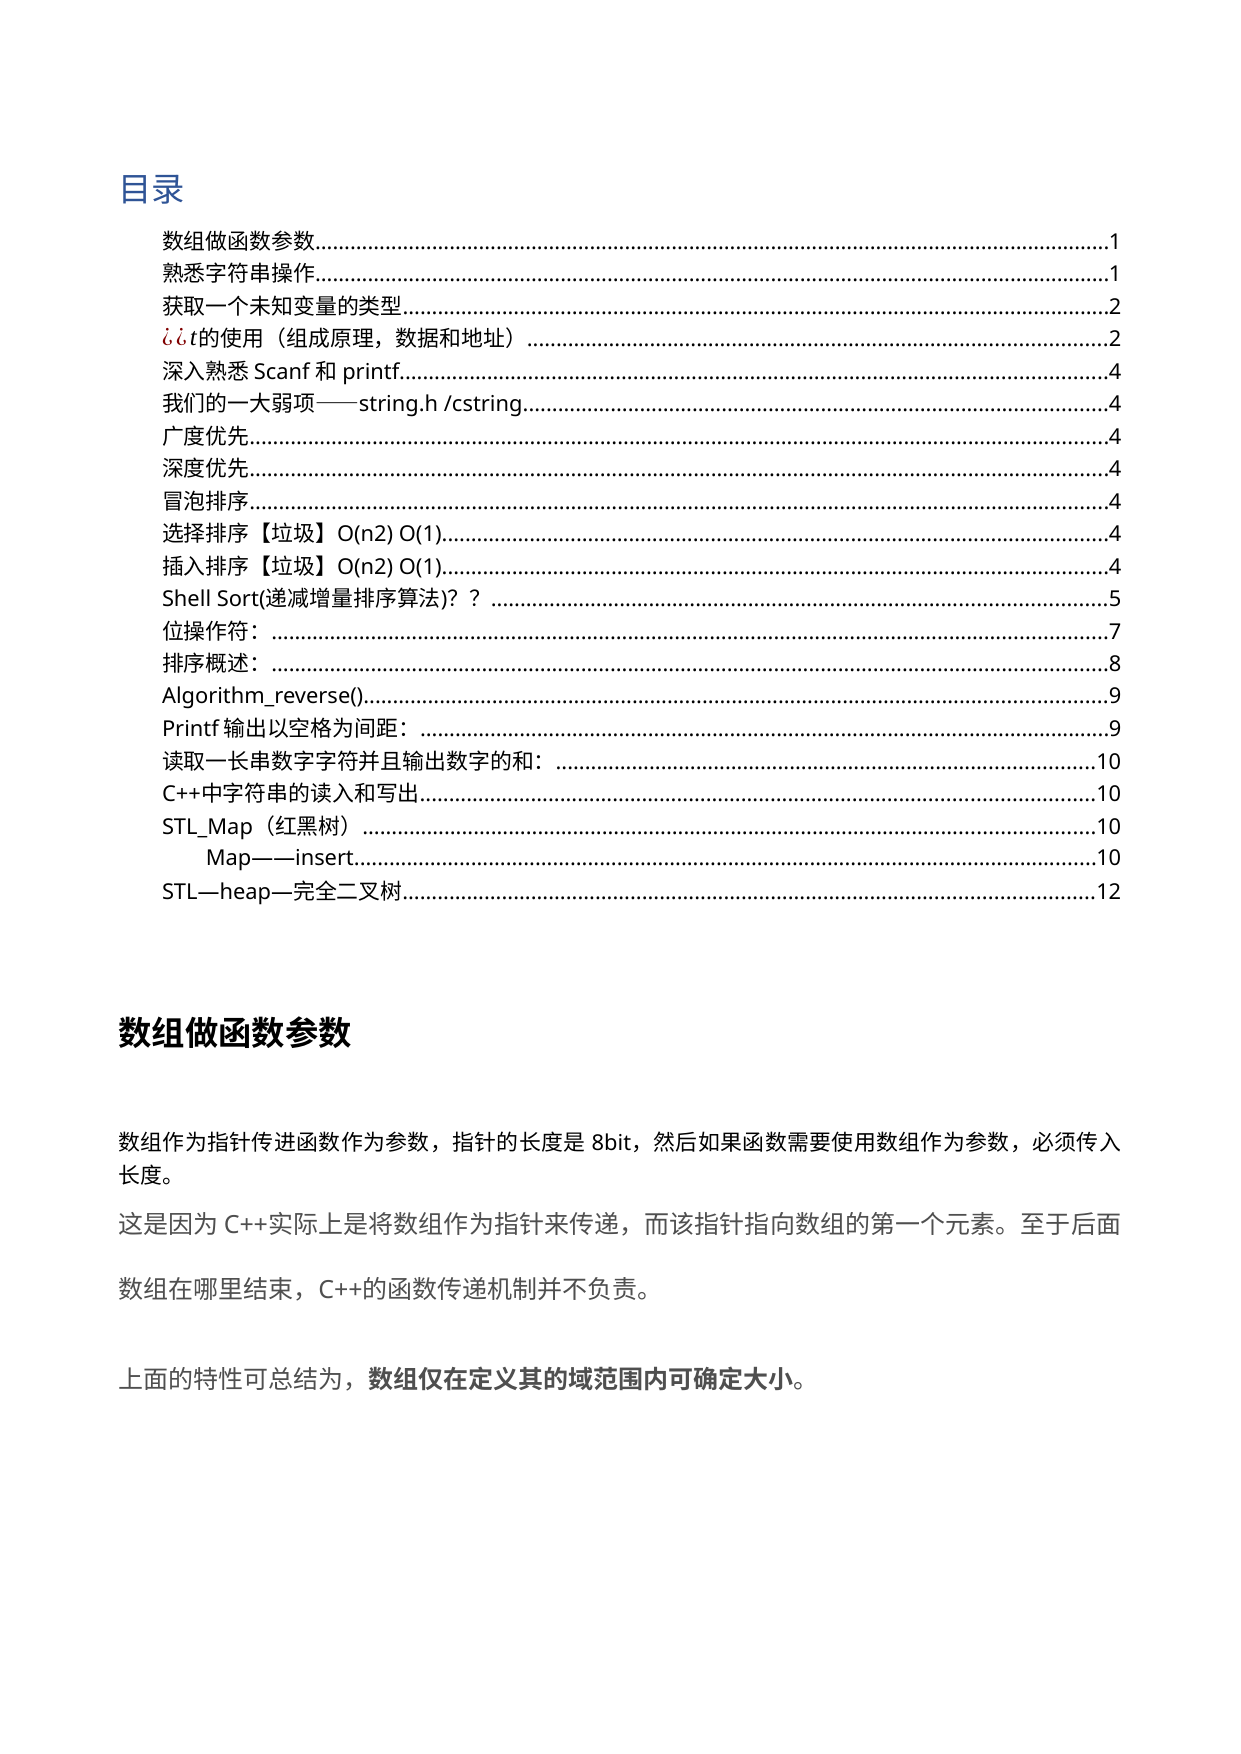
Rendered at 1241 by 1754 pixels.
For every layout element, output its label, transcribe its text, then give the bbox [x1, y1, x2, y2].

text 上面的特性可总结为，数组仅在定义其的域范围内可确定大小。 [118, 1345, 1122, 1410]
text 数组作为指针传进函数作为参数，指针的长度是8bit，然后如果函数需要使用数组作为参数，必须传入长度。 [118, 1125, 1122, 1190]
subtitle 数组做函数参数 [118, 998, 1122, 1063]
text 这是因为C++实际上是将数组作为指针来传递，而该指针指向数组的第一个元素。至于后面数组在哪里结束，C++的函数传递机制并不负责。 [118, 1190, 1122, 1320]
